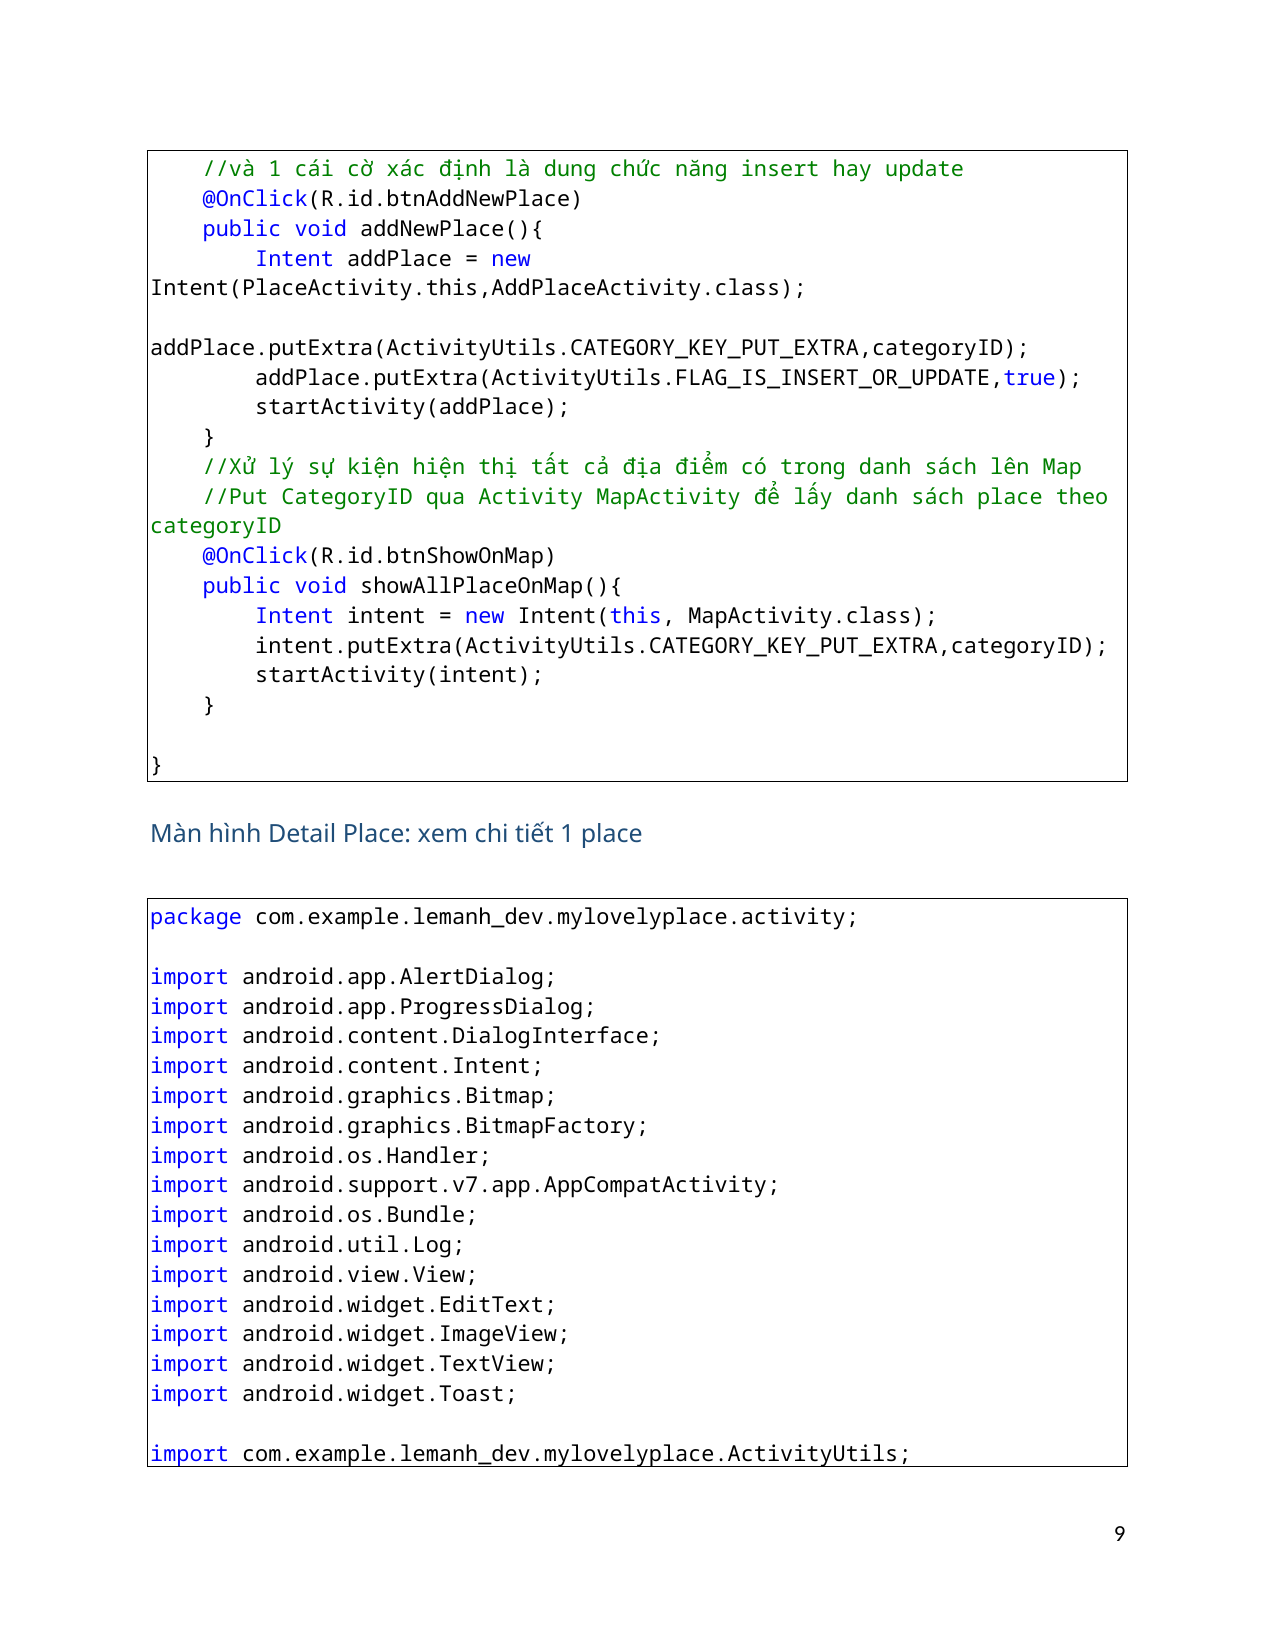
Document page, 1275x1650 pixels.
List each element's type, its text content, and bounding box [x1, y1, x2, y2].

text import android.graphics.Bitmap; [150, 1080, 1125, 1110]
text import android.support.v7.app.AppCompatActivity; [150, 1169, 1125, 1199]
text import android.os.Handler; [150, 1139, 1125, 1169]
text import android.content.Intent; [150, 1050, 1125, 1080]
text startActivity(intent); [150, 659, 1125, 689]
text } [148, 746, 1127, 781]
text import android.util.Log; [150, 1229, 1125, 1259]
text import android.view.View; [150, 1259, 1125, 1288]
text public void showAllPlaceOnMap(){ [150, 570, 1125, 600]
text import android.app.AlertDialog; [150, 961, 1125, 991]
text package com.example.lemanh_dev.mylovelyplace.activity; [148, 899, 1127, 931]
text addPlace.putExtra(ActivityUtils.CATEGORY_KEY_PUT_EXTRA,categoryID); [150, 302, 1125, 362]
text import android.widget.ImageView; [150, 1318, 1125, 1348]
text } [150, 421, 1125, 451]
text Intent intent = new Intent(this, MapActivity.class); [150, 600, 1125, 630]
text import android.widget.Toast; [150, 1378, 1125, 1408]
text startActivity(addPlace); [150, 391, 1125, 421]
text intent.putExtra(ActivityUtils.CATEGORY_KEY_PUT_EXTRA,categoryID); [150, 630, 1125, 659]
text Intent addPlace = new Intent(PlaceActivity.this,AddPlaceActivity.class); [150, 242, 1125, 302]
text public void addNewPlace(){ [150, 213, 1125, 242]
text //Put CategoryID qua Activity MapActivity để lấy danh sách place theo categoryID [150, 481, 1125, 540]
text @OnClick(R.id.btnShowOnMap) [150, 540, 1125, 570]
text addPlace.putExtra(ActivityUtils.FLAG_IS_INSERT_OR_UPDATE,true); [150, 362, 1125, 391]
text //Xử lý sự kiện hiện thị tất cả địa điểm có trong danh sách lên Map [150, 451, 1125, 481]
text import android.widget.TextView; [150, 1348, 1125, 1378]
text import android.app.ProgressDialog; [150, 991, 1125, 1020]
text @OnClick(R.id.btnAddNewPlace) [150, 183, 1125, 213]
text //và 1 cái cờ xác định là dung chức năng insert hay update [148, 151, 1127, 183]
subtitle Màn hình Detail Place: xem chi tiết 1 place [150, 816, 1125, 850]
text import com.example.lemanh_dev.mylovelyplace.ActivityUtils; [150, 1437, 1125, 1466]
text import android.content.DialogInterface; [150, 1020, 1125, 1050]
text import android.os.Bundle; [150, 1199, 1125, 1229]
text } [150, 689, 1125, 719]
text import android.graphics.BitmapFactory; [150, 1110, 1125, 1139]
text import android.widget.EditText; [150, 1288, 1125, 1318]
